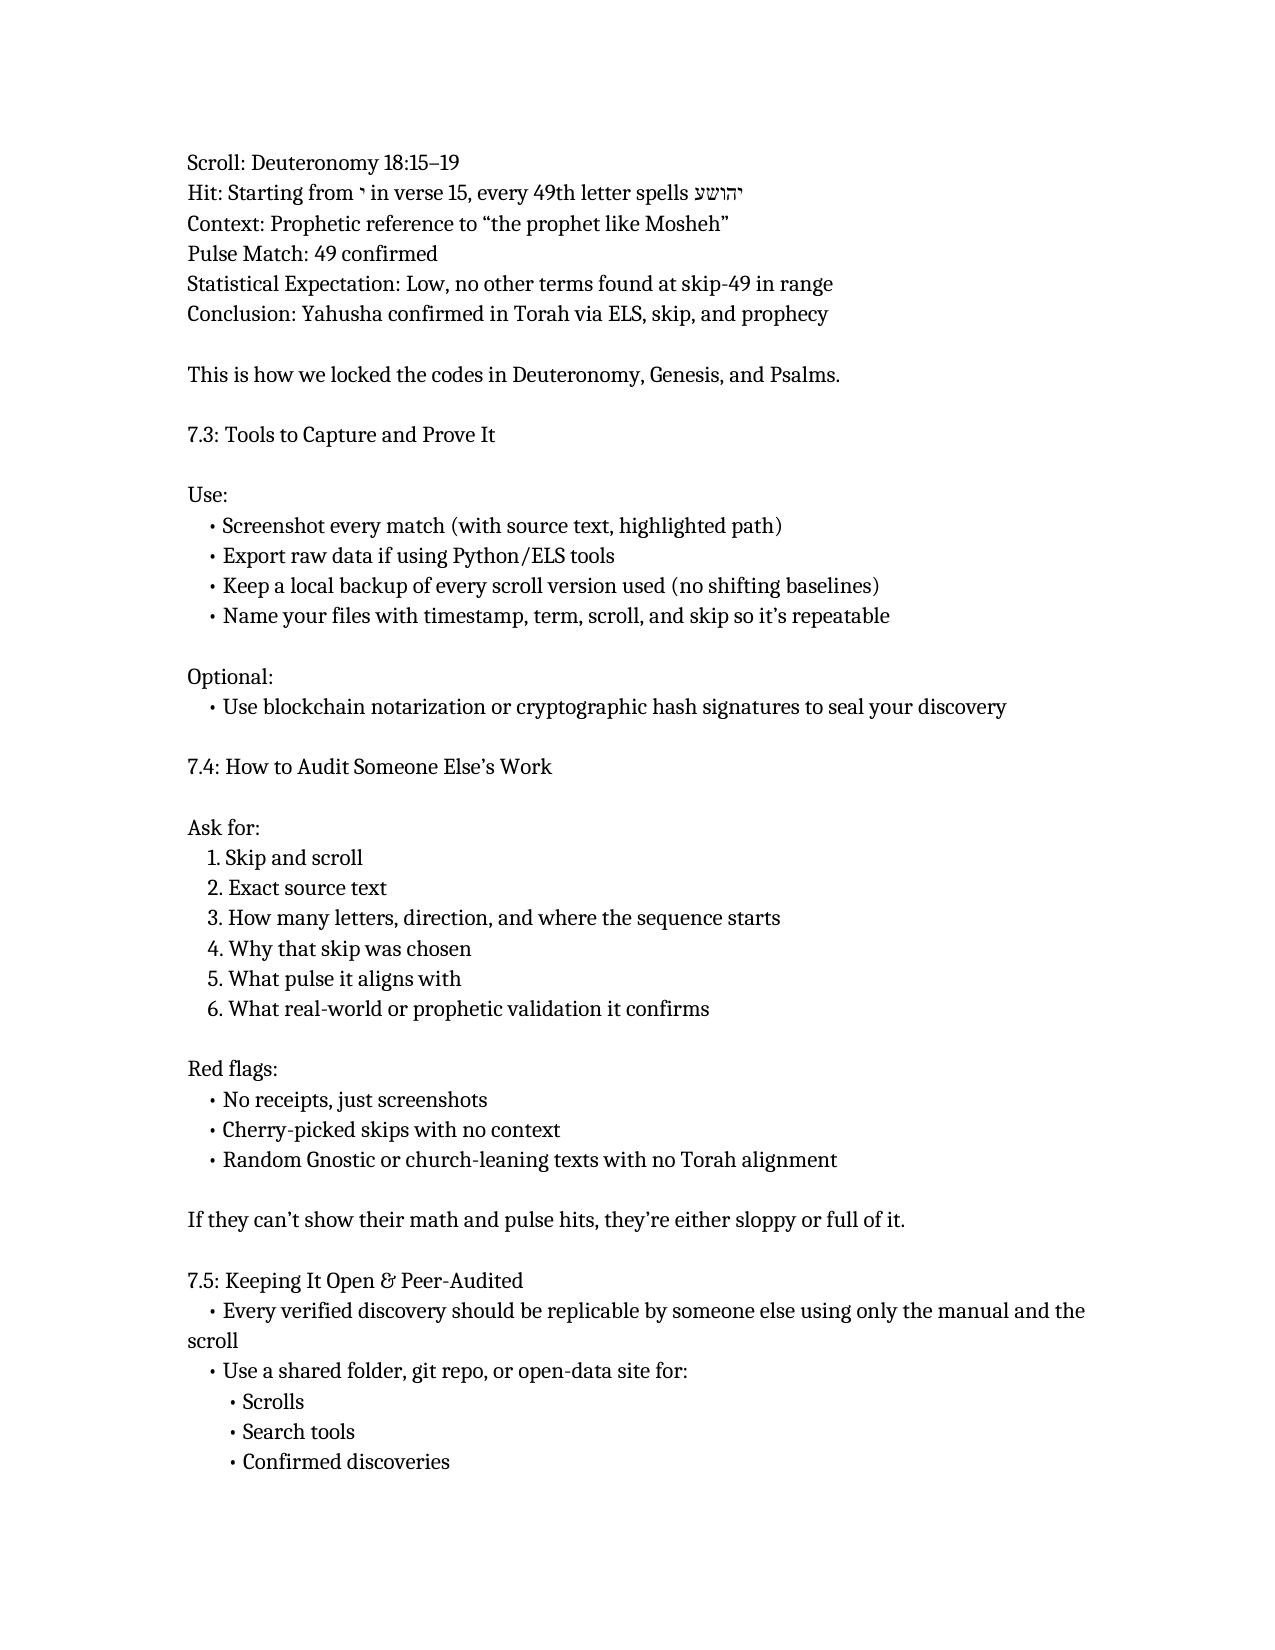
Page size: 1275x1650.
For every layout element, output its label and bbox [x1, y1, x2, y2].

text [187, 150, 1087, 1475]
